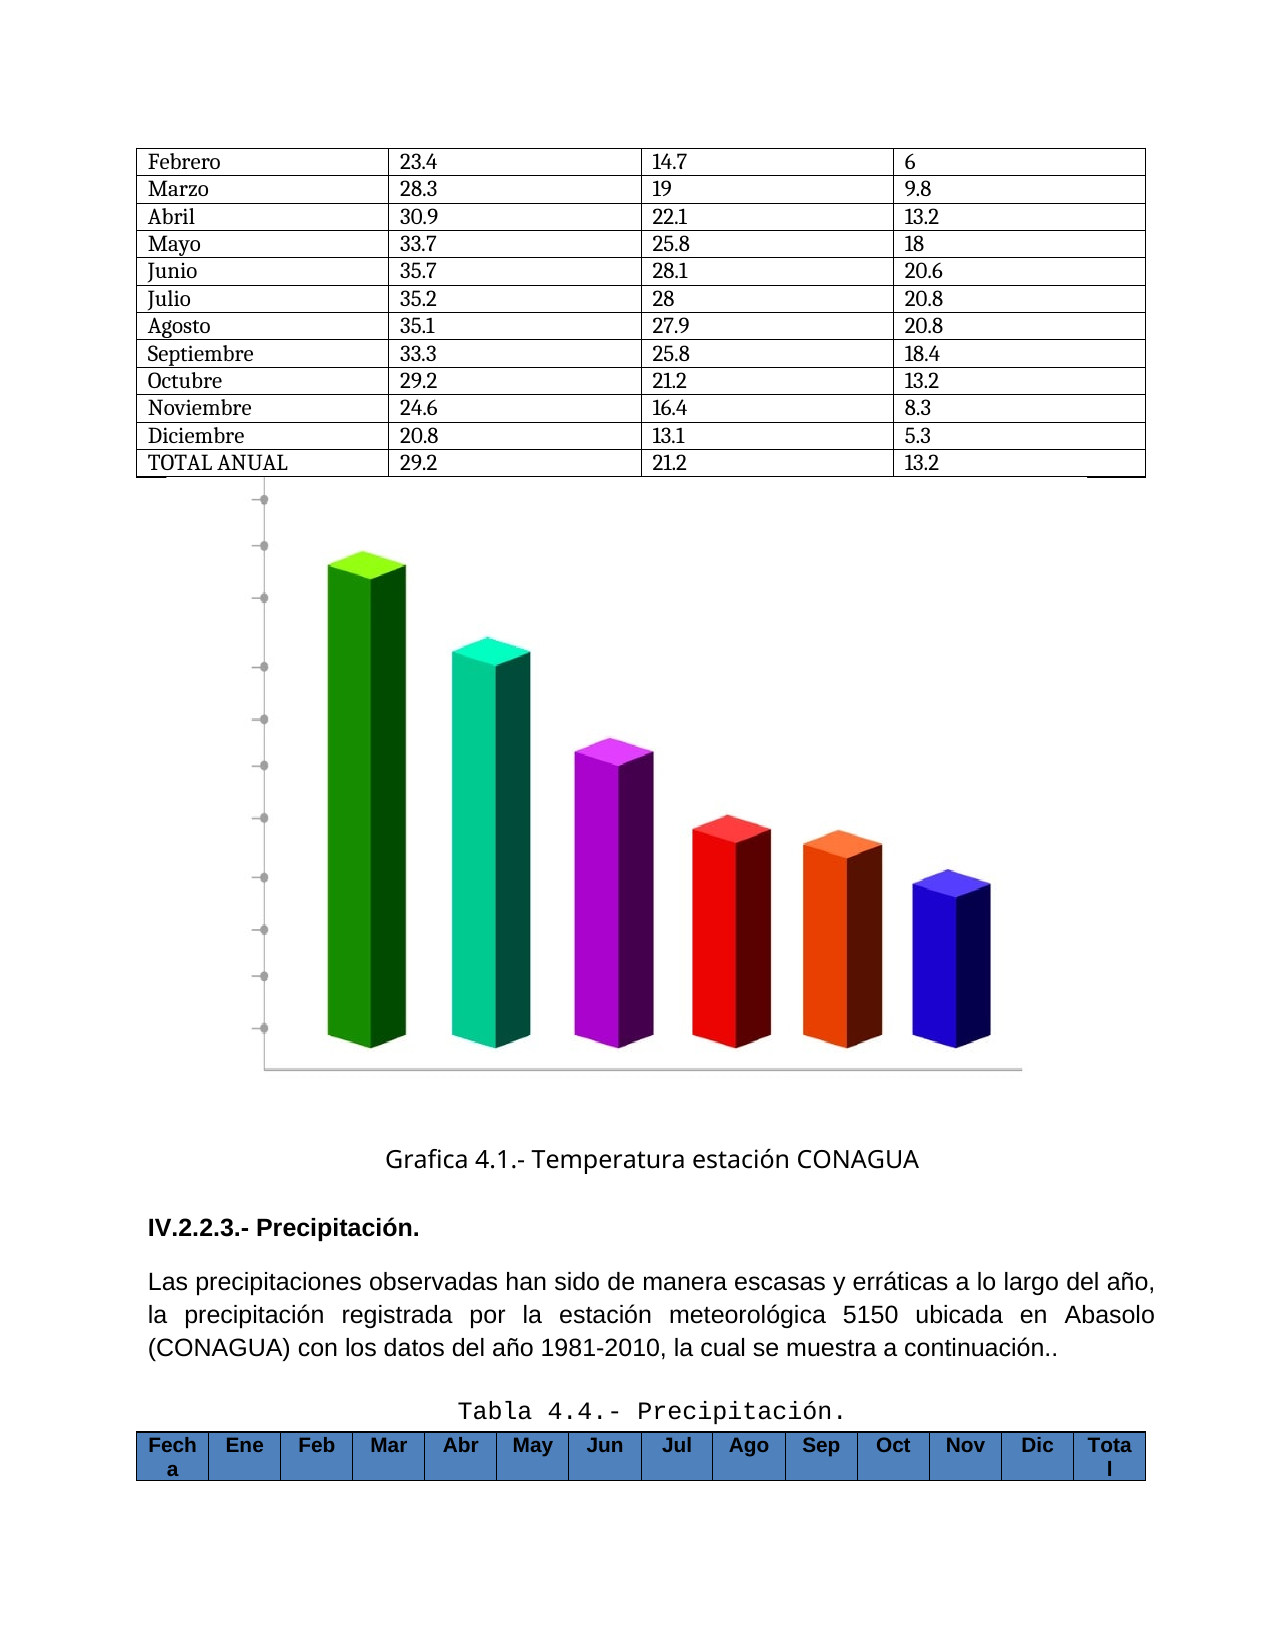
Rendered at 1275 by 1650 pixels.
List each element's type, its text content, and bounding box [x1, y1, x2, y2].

table_header May [497, 1433, 568, 1480]
table_cell 5.3 [894, 423, 1145, 449]
table_cell 24.6 [389, 395, 641, 422]
table_header Oct [858, 1433, 929, 1480]
table_cell 13.2 [894, 204, 1145, 230]
table_cell 35.2 [389, 286, 641, 312]
table_cell 28.3 [389, 176, 641, 202]
table_cell 18 [894, 231, 1145, 257]
table_cell 35.7 [389, 258, 641, 284]
table_header Abr [425, 1433, 496, 1480]
table_cell 22.1 [642, 204, 893, 230]
table_header Ene [209, 1433, 280, 1480]
table_header Nov [930, 1433, 1001, 1480]
table_cell 13.2 [894, 368, 1145, 394]
table_header Mar [353, 1433, 424, 1480]
table_cell 14.7 [642, 149, 893, 175]
table_header Feb [281, 1433, 352, 1480]
table_cell 13.2 [894, 450, 1145, 476]
table_cell 21.2 [642, 450, 893, 476]
table_cell 27.9 [642, 313, 893, 339]
text Grafica 4.1.- Temperatura estación CONAGUA [148, 1102, 1157, 1175]
text Tabla 4.4.- Precipitación. [148, 1366, 1157, 1427]
table_cell 19 [642, 176, 893, 202]
table_cell 23.4 [389, 149, 641, 175]
table_cell Junio [137, 258, 388, 284]
table_cell 20.8 [389, 423, 641, 449]
table_header Dic [1002, 1433, 1073, 1480]
table_cell 20.8 [894, 313, 1145, 339]
table_cell Abril [137, 204, 388, 230]
table_cell Julio [137, 286, 388, 312]
table_cell Febrero [137, 149, 388, 175]
table_header Ago [713, 1433, 785, 1480]
table_header Fecha [137, 1433, 208, 1480]
table_cell 25.8 [642, 231, 893, 257]
table_cell 13.1 [642, 423, 893, 449]
table_cell 8.3 [894, 395, 1145, 422]
table_cell Diciembre [137, 423, 388, 449]
table_header Jul [642, 1433, 712, 1480]
table_cell 18.4 [894, 340, 1145, 367]
table_cell 20.8 [894, 286, 1145, 312]
table_cell 25.8 [642, 340, 893, 367]
table_cell 30.9 [389, 204, 641, 230]
table_cell Octubre [137, 368, 388, 394]
table_cell 35.1 [389, 313, 641, 339]
table_cell 16.4 [642, 395, 893, 422]
text IV.2.2.3.- Precipitación. [148, 1180, 1157, 1242]
table_cell 33.7 [389, 231, 641, 257]
table_cell Noviembre [137, 395, 388, 422]
table_cell 9.8 [894, 176, 1145, 202]
table_cell 29.2 [389, 368, 641, 394]
table_header Jun [569, 1433, 641, 1480]
table_cell 21.2 [642, 368, 893, 394]
picture [166, 477, 1088, 1078]
table_cell 29.2 [389, 450, 641, 476]
table_cell Mayo [137, 231, 388, 257]
table_cell Septiembre [137, 340, 388, 367]
table_cell 20.6 [894, 258, 1145, 284]
table_header Total [1074, 1433, 1145, 1480]
table_cell 28 [642, 286, 893, 312]
text Las precipitaciones observadas han sido de manera escasas y erráticas a lo largo del año, la precipitación registrada por la estación meteorológica 5150 ubicada en Abasolo (CONAGUA) con los datos del año 1981-2010, la cual se muestra a continuación.. [148, 1267, 1157, 1362]
table_cell 6 [894, 149, 1145, 175]
table_cell Agosto [137, 313, 388, 339]
table_cell TOTAL ANUAL [137, 450, 388, 476]
table_cell 33.3 [389, 340, 641, 367]
table_cell 28.1 [642, 258, 893, 284]
table_header Sep [786, 1433, 857, 1480]
table_cell Marzo [137, 176, 388, 202]
